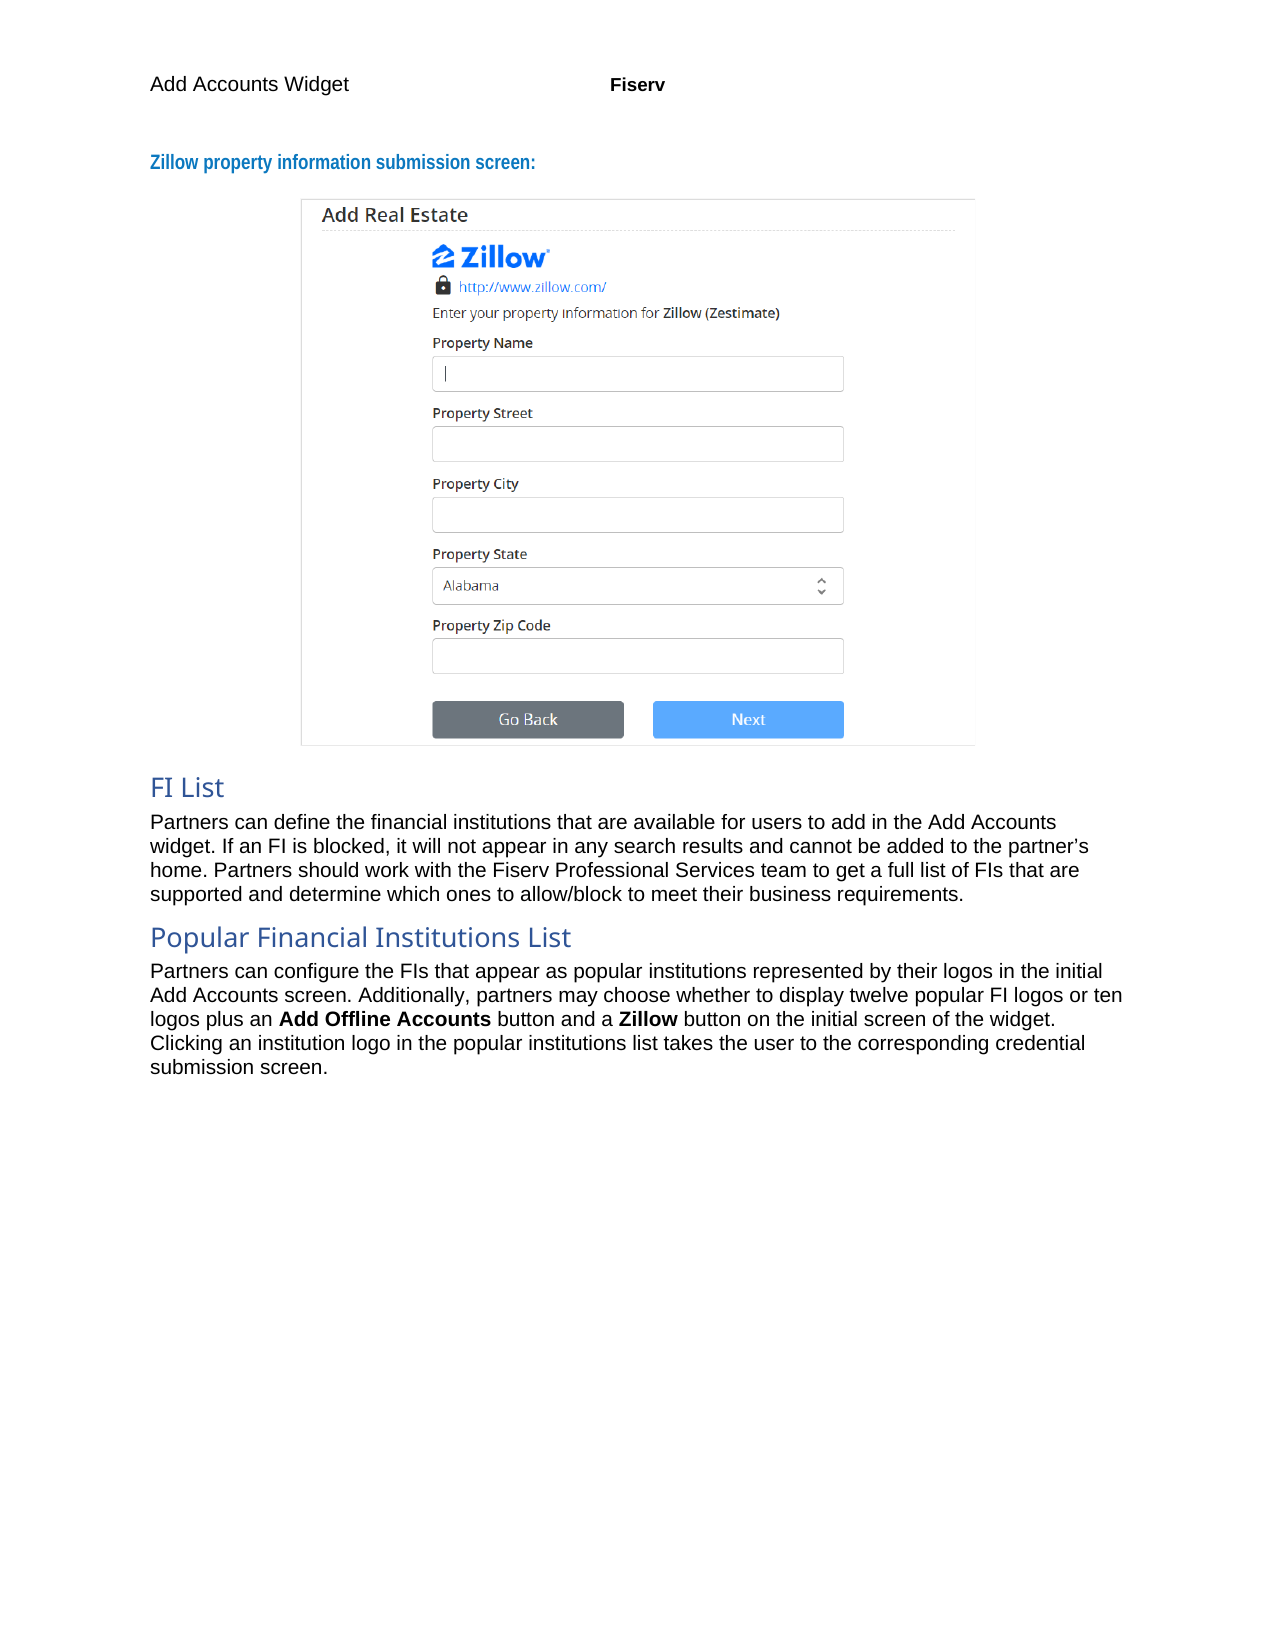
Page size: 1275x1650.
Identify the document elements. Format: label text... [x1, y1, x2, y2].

picture [300, 198, 976, 746]
subtitle Popular Financial Institutions List [150, 918, 1125, 955]
subtitle FI List [150, 769, 1125, 806]
text Partners can define the financial institutions that are available for users to add in the Add Accounts widget. If an FI is blocked, it will not appear in any search results and cannot be added to the partner’s home. Partners should work with the Fiserv Professional Services team to get a full list of FIs that are supported and determine which ones to allow/block to meet their business requirements. [150, 810, 1125, 906]
text Partners can configure the FIs that appear as popular institutions represented by their logos in the initial Add Accounts screen. Additionally, partners may choose whether to display twelve popular FI logos or ten logos plus an Add Offline Accounts button and a Zillow button on the initial screen of the widget. Clicking an institution logo in the popular institutions list takes the user to the corresponding credential submission screen. [150, 959, 1125, 1079]
subtitle Zillow property information submission screen: [150, 150, 1125, 174]
